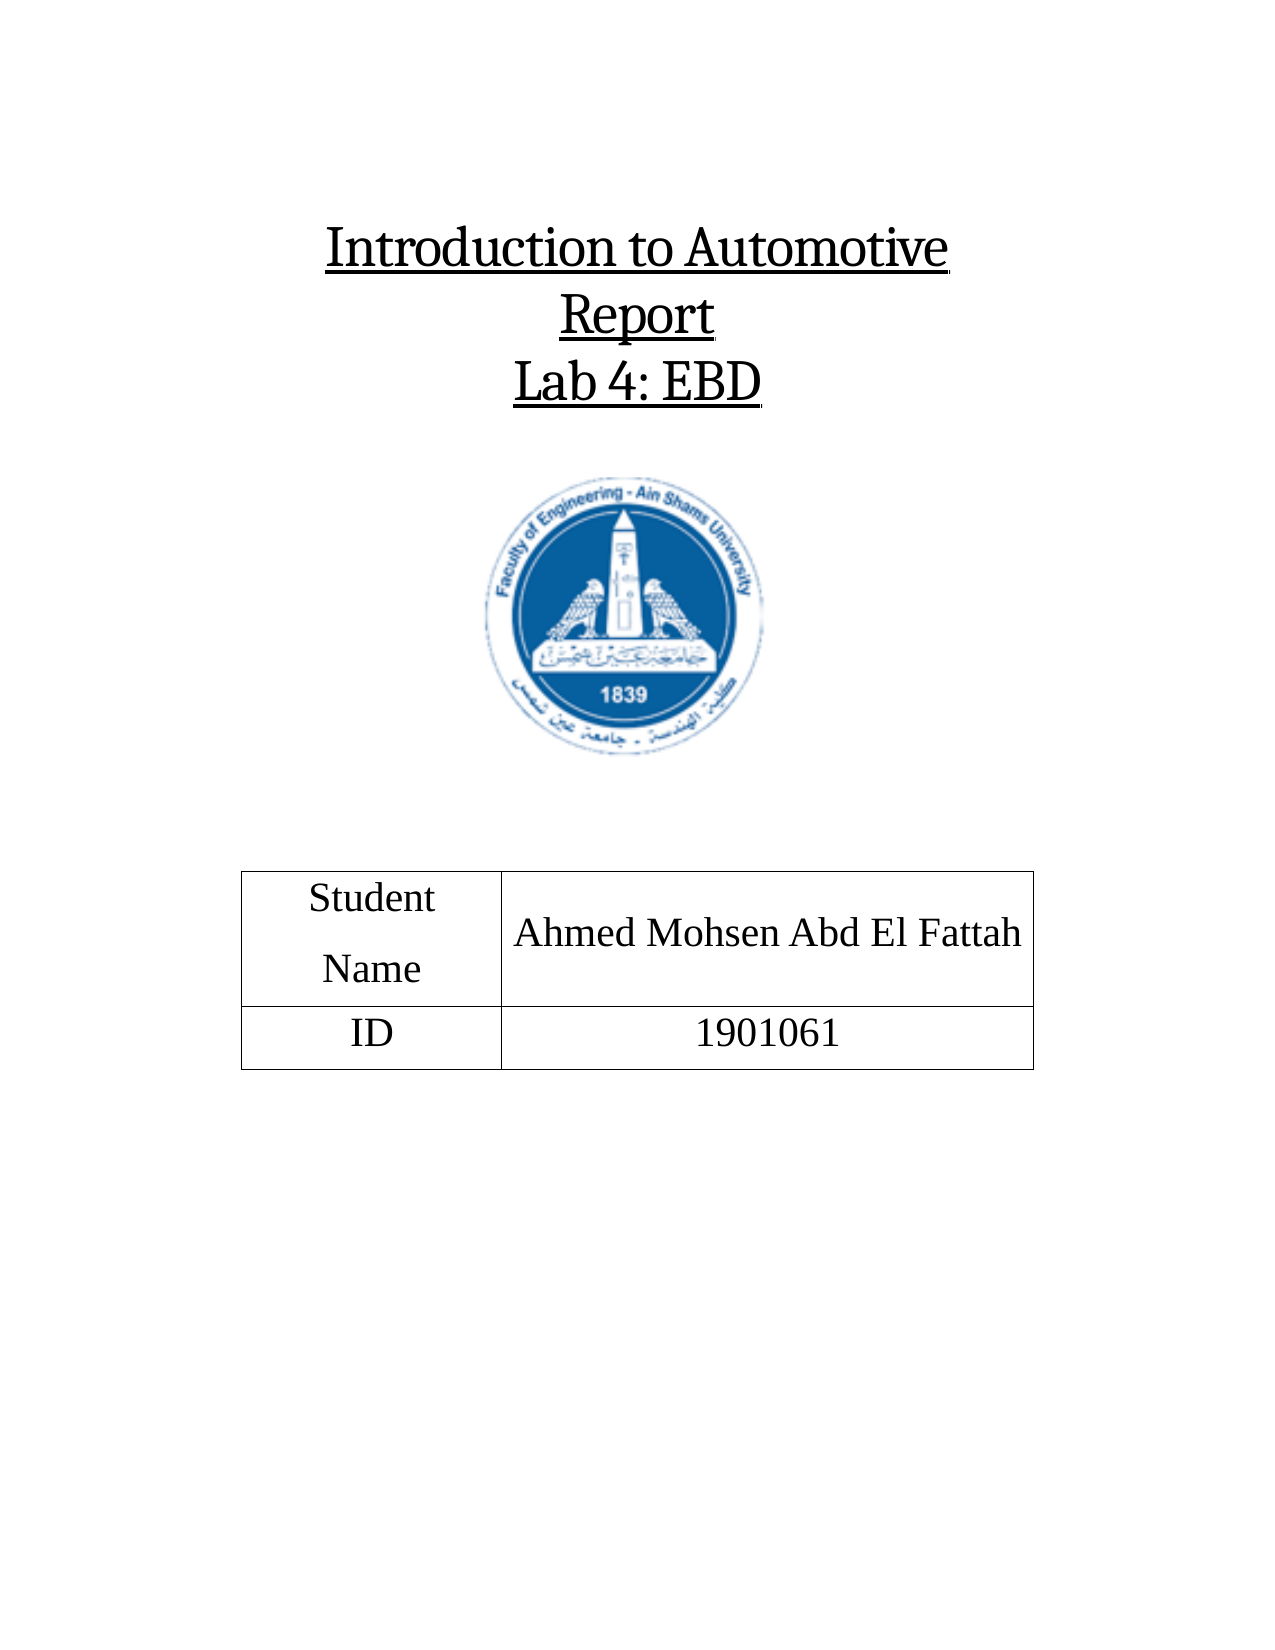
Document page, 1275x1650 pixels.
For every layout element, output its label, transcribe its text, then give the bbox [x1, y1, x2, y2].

title Report [150, 281, 1125, 348]
table_header Ahmed Mohsen Abd El Fattah [502, 872, 1033, 1006]
title Lab 4: EBD [150, 348, 1125, 415]
picture [459, 477, 784, 766]
title Introduction to Automotive [150, 214, 1125, 281]
table_header Student Name [242, 872, 501, 1006]
table_cell 1901061 [502, 1007, 1033, 1069]
table_cell ID [242, 1007, 501, 1069]
